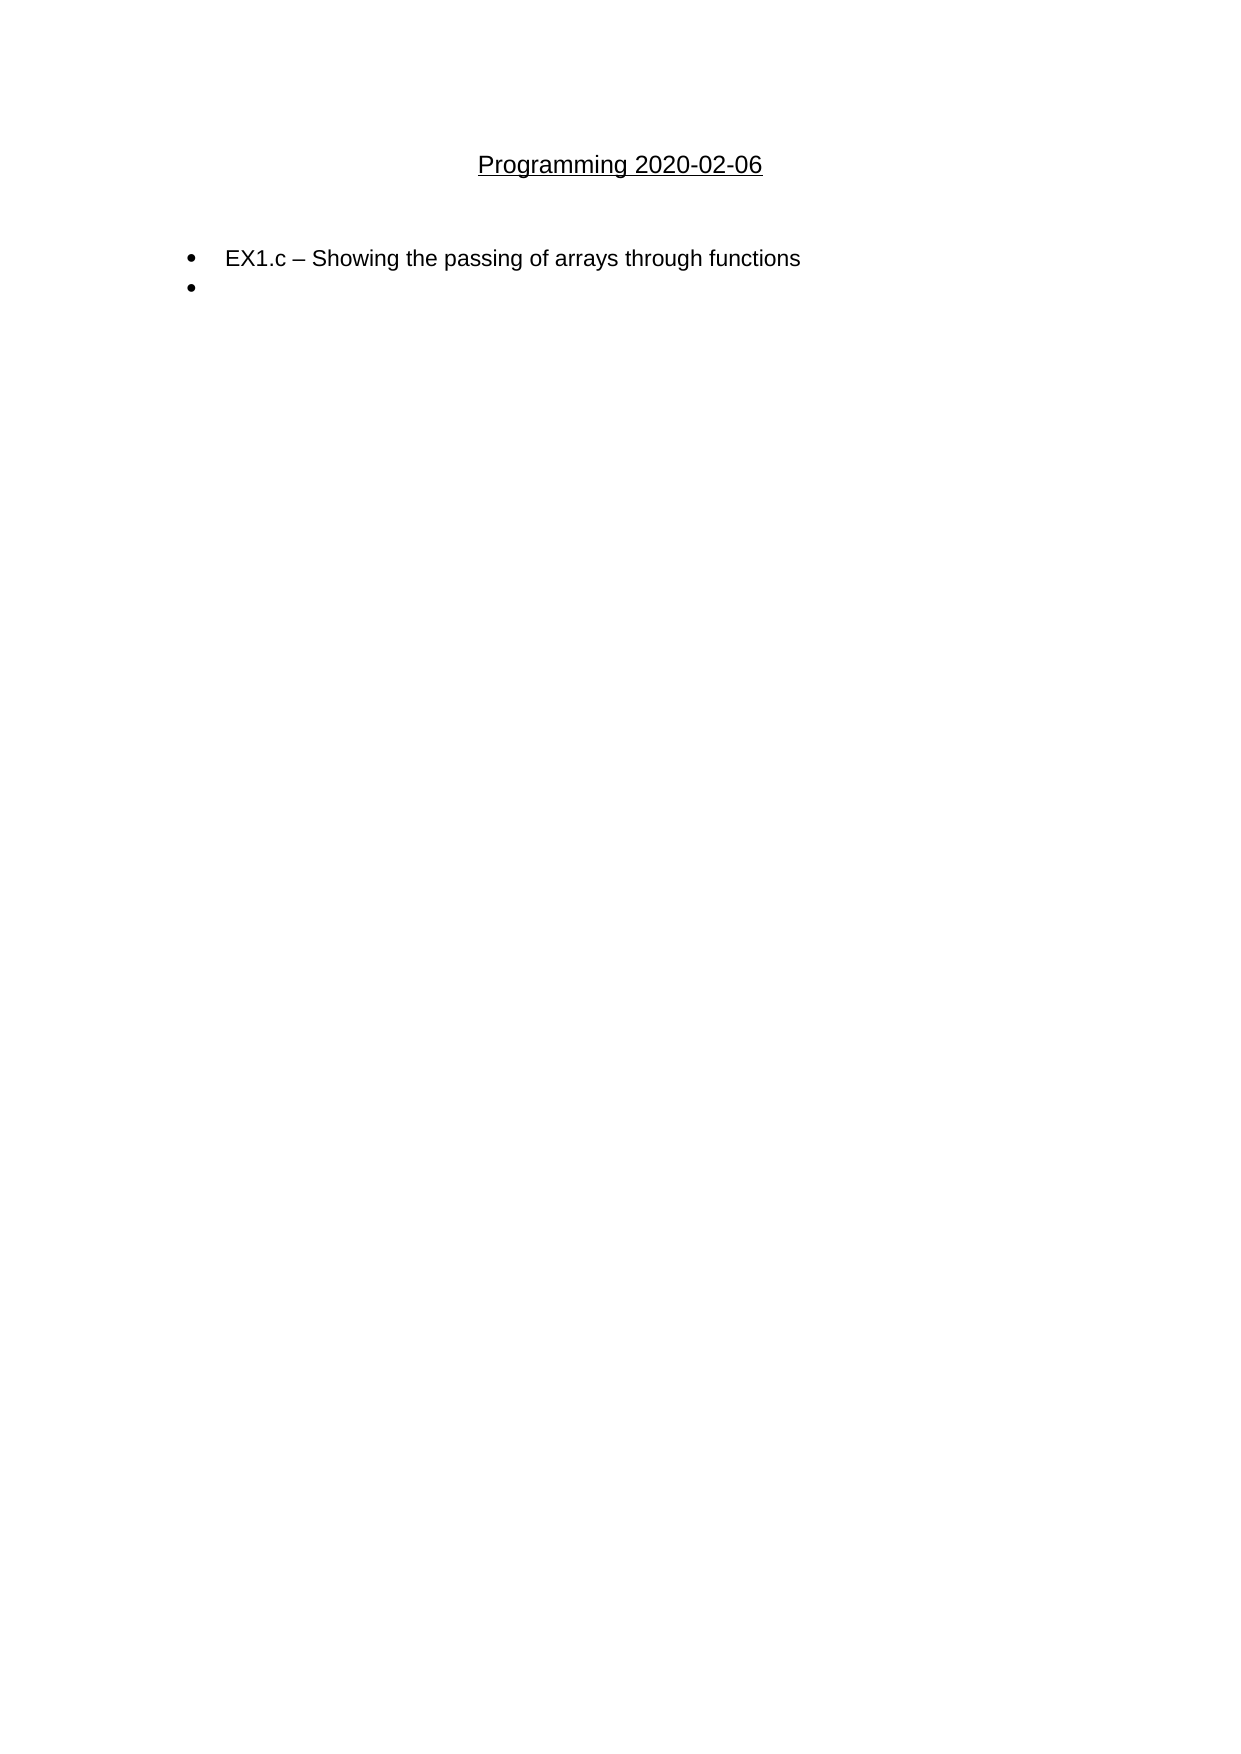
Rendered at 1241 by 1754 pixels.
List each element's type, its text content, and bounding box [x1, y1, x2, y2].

list EX1.c – Showing the passing of arrays through functions [187, 245, 1090, 272]
text Programming 2020-02-06 [150, 150, 1090, 179]
